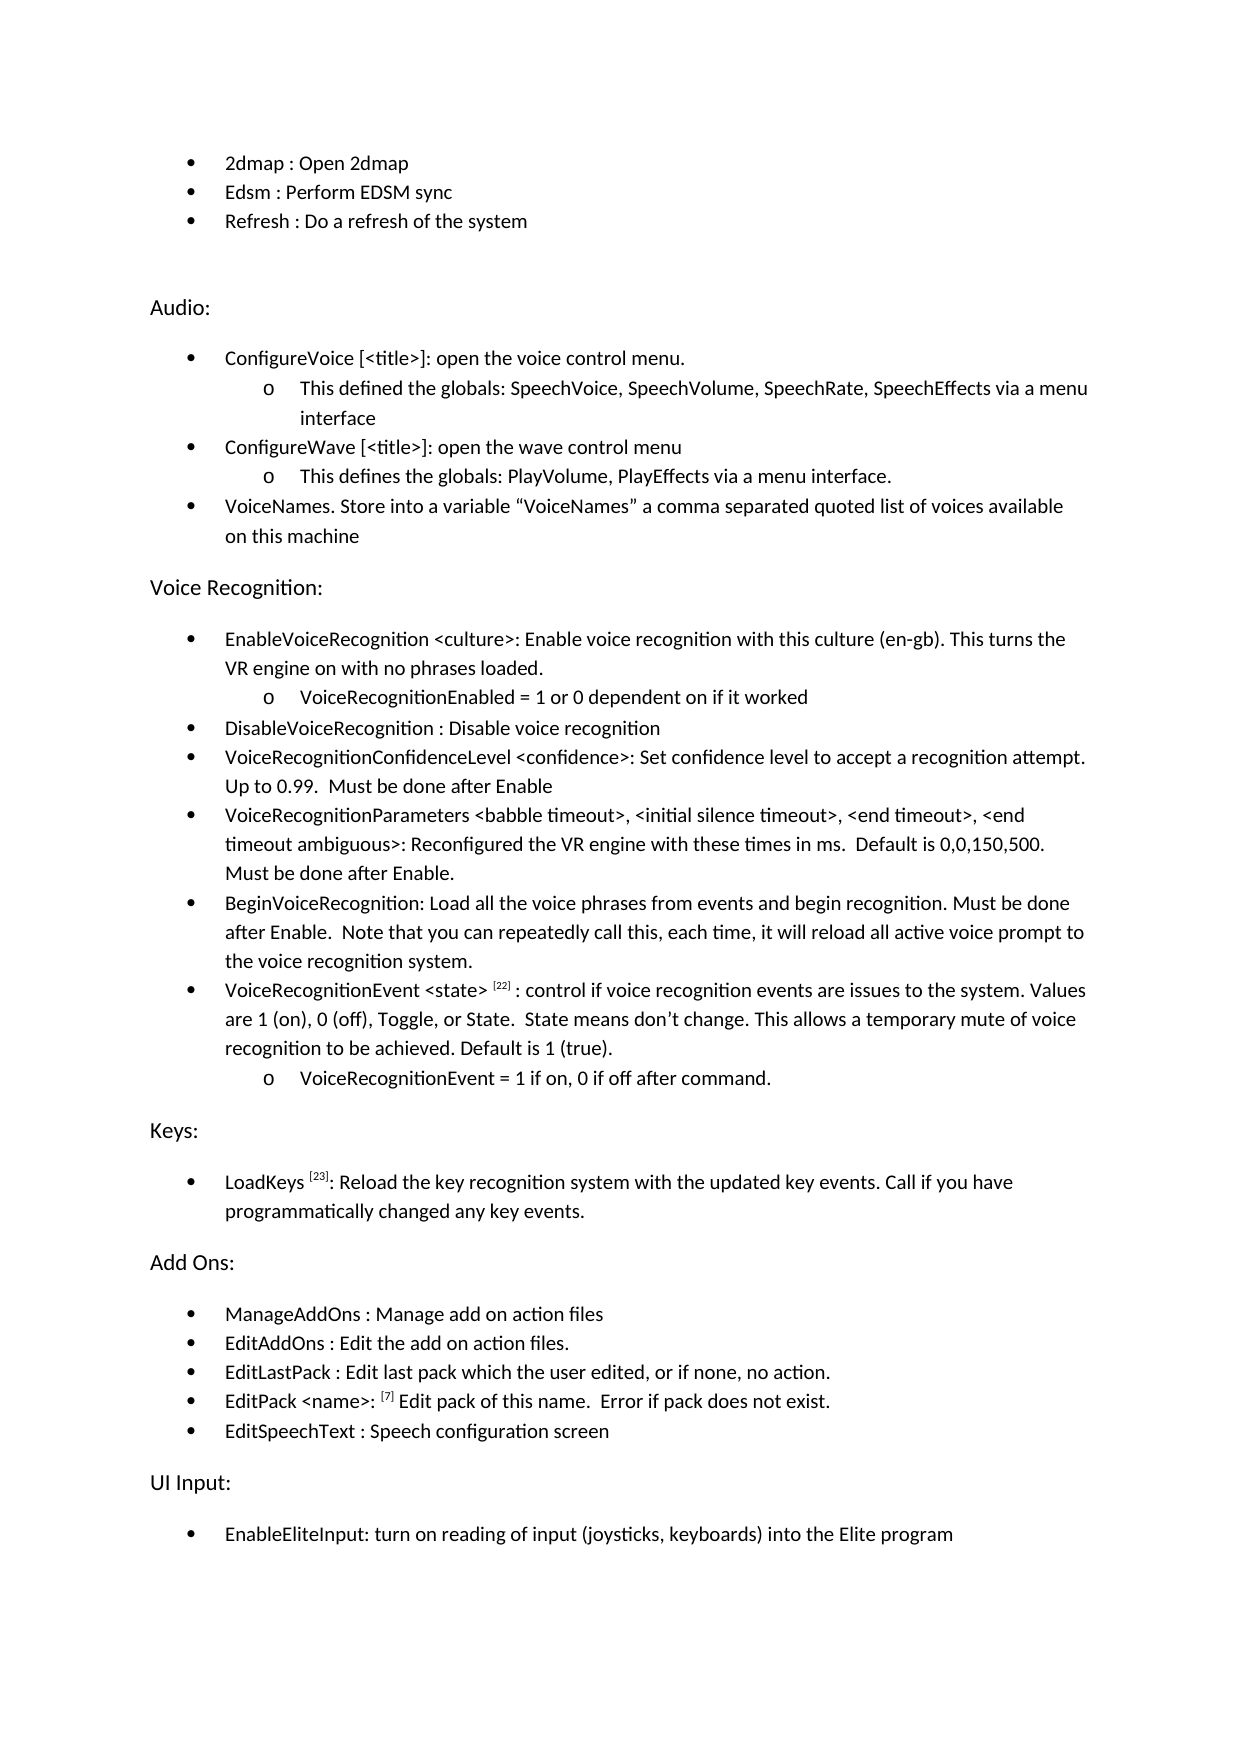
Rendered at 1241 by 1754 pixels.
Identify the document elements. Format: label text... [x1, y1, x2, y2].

text Keys: [150, 1116, 1090, 1144]
list This defines the globals: PlayVolume, PlayEffects via a menu interface. [262, 463, 1090, 490]
list EditPack <name>: [7] Edit pack of this name. Error if pack does not exist. [187, 1389, 1090, 1414]
list LoadKeys [23]: Reload the key recognition system with the updated key events. Call if you have programmatically changed any key events. [187, 1169, 1090, 1223]
list Edsm : Perform EDSM sync [187, 179, 1090, 204]
list VoiceNames. Store into a variable “VoiceNames” a comma separated quoted list of voices available on this machine [187, 494, 1090, 548]
list EditAddOns : Edit the add on action files. [187, 1330, 1090, 1356]
list 2dmap : Open 2dmap [187, 150, 1090, 175]
list EnableVoiceRecognition <culture>: Enable voice recognition with this culture (en-gb). This turns the VR engine on with no phrases loaded. [187, 626, 1090, 681]
list BeginVoiceRecognition: Load all the voice phrases from events and begin recognition. Must be done after Enable. Note that you can repeatedly call this, each time, it will reload all active voice prompt to the voice recognition system. [187, 890, 1090, 973]
list ConfigureWave [<title>]: open the wave control menu [187, 434, 1090, 459]
list Refresh : Do a refresh of the system [187, 208, 1090, 234]
list ManageAddOns : Manage add on action files [187, 1301, 1090, 1327]
list VoiceRecognitionConfidenceLevel <confidence>: Set confidence level to accept a recognition attempt. Up to 0.99. Must be done after Enable [187, 744, 1090, 798]
list VoiceRecognitionParameters <babble timeout>, <initial silence timeout>, <end timeout>, <end timeout ambiguous>: Reconfigured the VR engine with these times in ms. Default is 0,0,150,500. Must be done after Enable. [187, 802, 1090, 886]
list EditLastPack : Edit last pack which the user edited, or if none, no action. [187, 1359, 1090, 1385]
list This defined the globals: SpeechVoice, SpeechVolume, SpeechRate, SpeechEffects via a menu interface [262, 375, 1090, 430]
list ConfigureVoice [<title>]: open the voice control menu. [187, 346, 1090, 371]
text UI Input: [150, 1468, 1090, 1496]
list VoiceRecognitionEvent <state> [22] : control if voice recognition events are issues to the system. Values are 1 (on), 0 (off), Toggle, or State. State means don’t change. This allows a temporary mute of voice recognition to be achieved. Default is 1 (true). [187, 977, 1090, 1061]
text Add Ons: [150, 1248, 1090, 1276]
list DisableVoiceRecognition : Disable voice recognition [187, 715, 1090, 740]
text Audio: [150, 293, 1090, 321]
list EnableEliteInput: turn on reading of input (joysticks, keyboards) into the Elite program [187, 1521, 1090, 1546]
list EditSpeechText : Speech configuration screen [187, 1418, 1090, 1443]
list VoiceRecognitionEnabled = 1 or 0 dependent on if it worked [262, 684, 1090, 711]
text Voice Recognition: [150, 573, 1090, 601]
list VoiceRecognitionEvent = 1 if on, 0 if off after command. [262, 1065, 1090, 1091]
